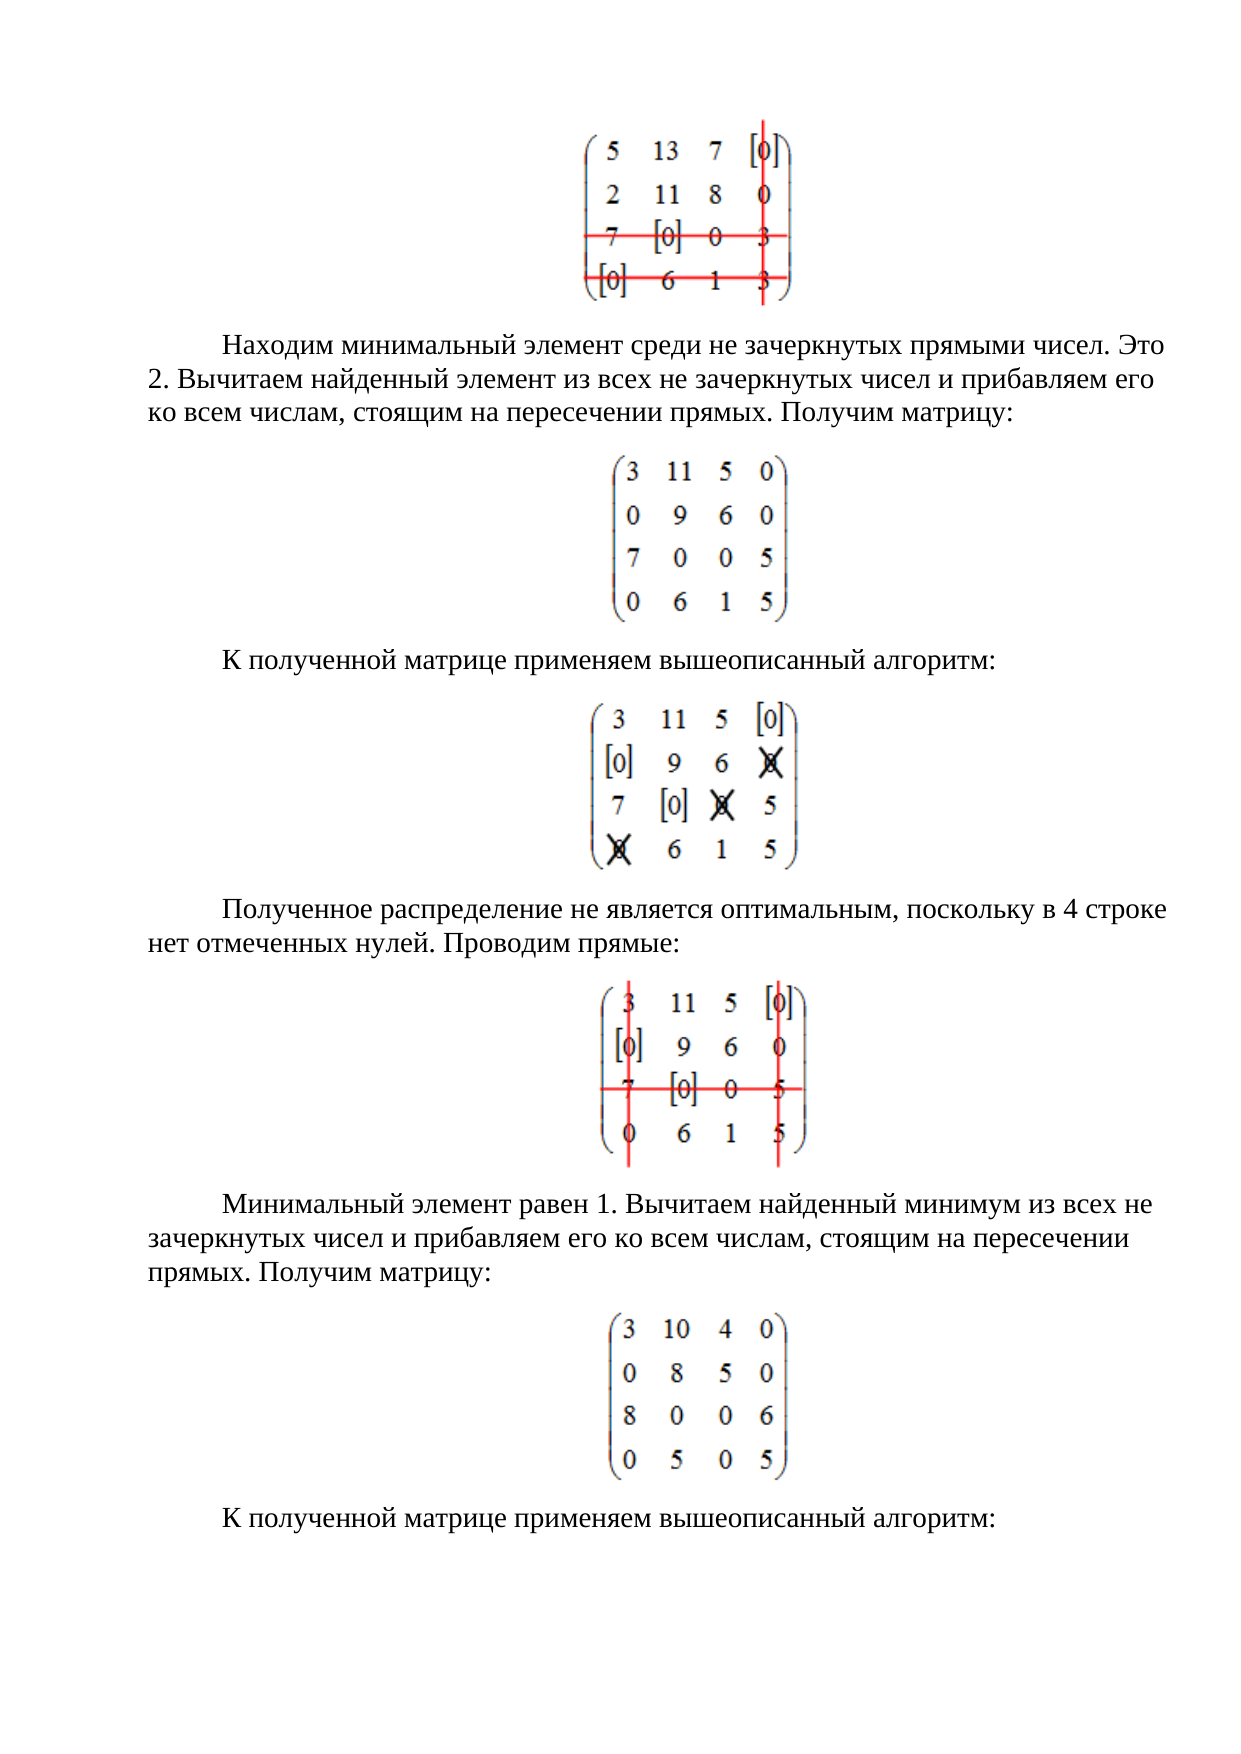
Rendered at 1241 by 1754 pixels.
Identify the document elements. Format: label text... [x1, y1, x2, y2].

picture [596, 1299, 807, 1488]
text К полученной матрице применяем вышеописанный алгоритм: [148, 1500, 1181, 1533]
text Находим минимальный элемент среди не зачеркнутых прямыми чисел. Это 2. Вычитаем найденный элемент из всех не зачеркнутых чисел и прибавляем его ко всем числам, стоящим на пересечении прямых. Получим матрицу: [148, 327, 1181, 428]
text Минимальный элемент равен 1. Вычитаем найденный минимум из всех не зачеркнутых чисел и прибавляем его ко всем числам, стоящим на пересечении прямых. Получим матрицу: [148, 1187, 1181, 1287]
text Полученное распределение не является оптимальным, поскольку в 4 строке нет отмеченных нулей. Проводим прямые: [148, 891, 1181, 958]
picture [596, 440, 807, 630]
picture [578, 688, 824, 879]
picture [585, 971, 818, 1174]
picture [567, 118, 835, 315]
text К полученной матрице применяем вышеописанный алгоритм: [148, 642, 1181, 676]
